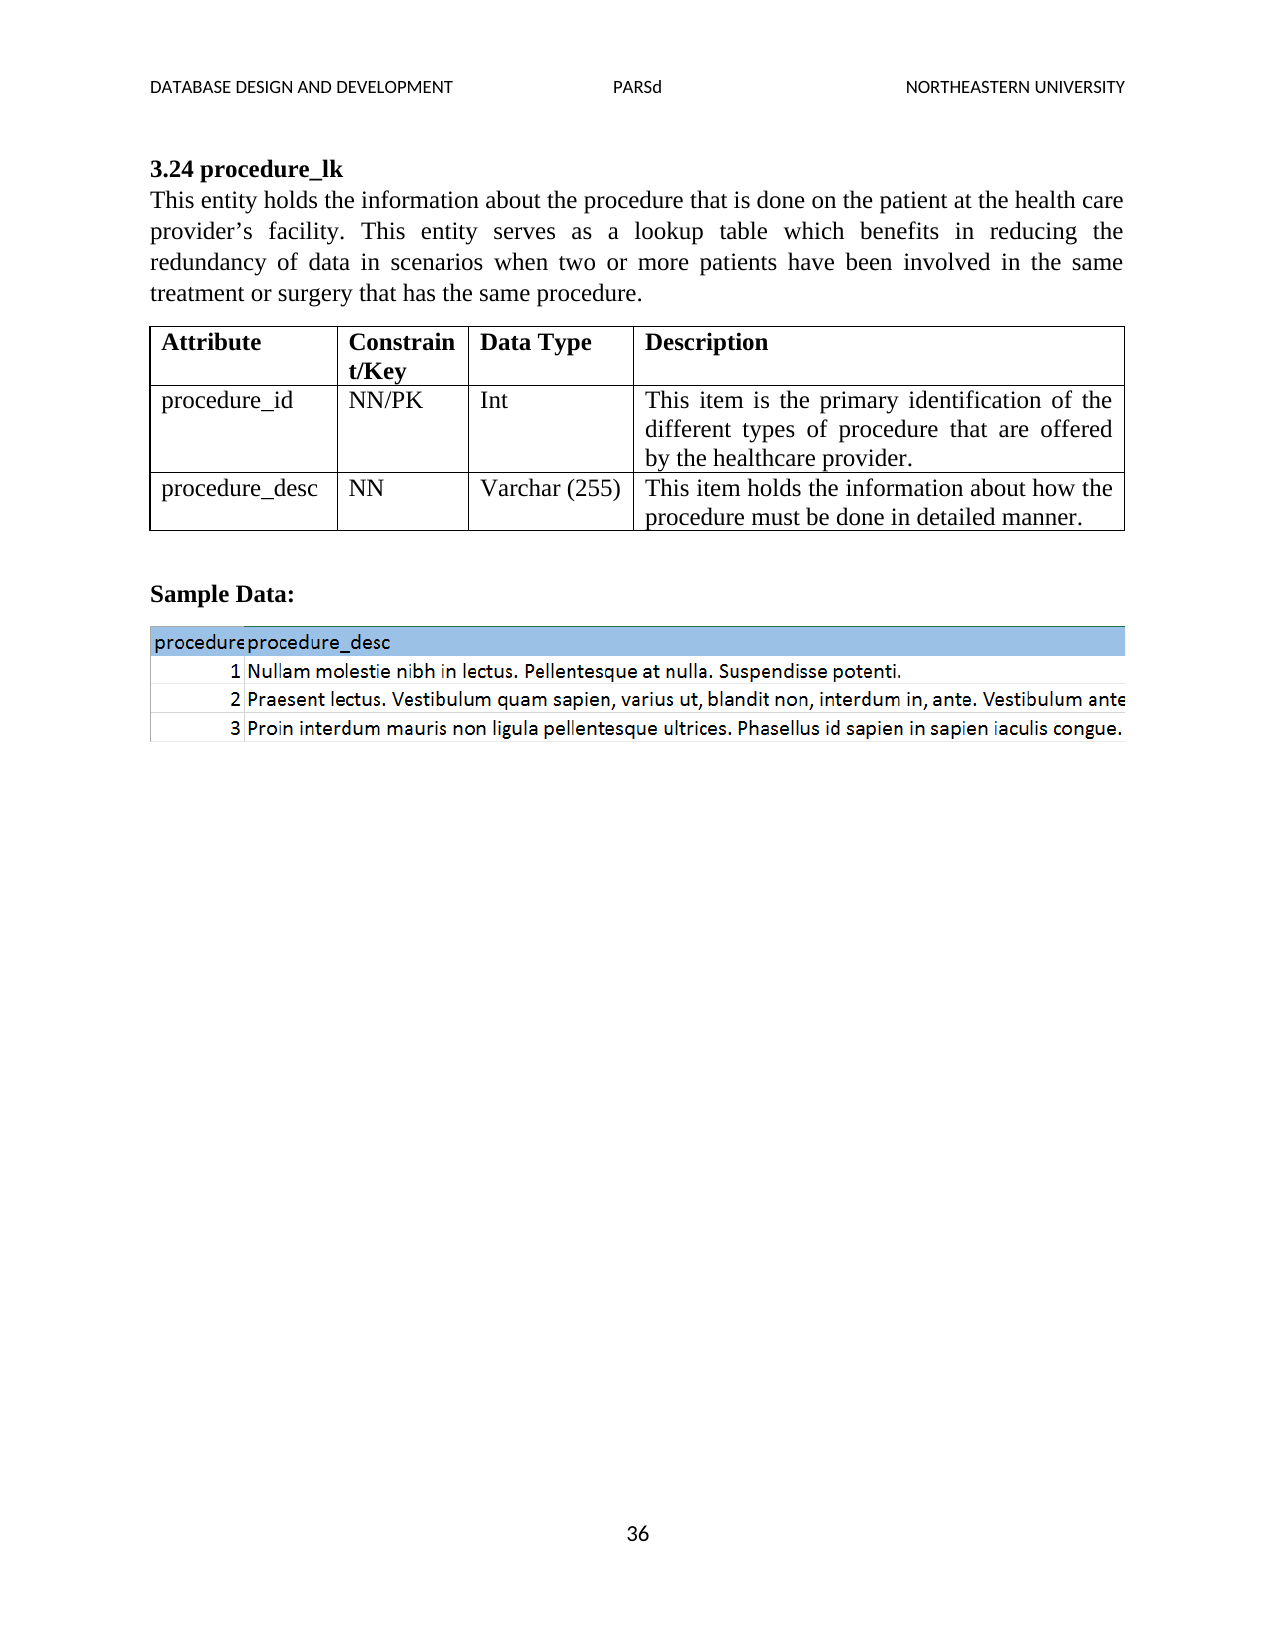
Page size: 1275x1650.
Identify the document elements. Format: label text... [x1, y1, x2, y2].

table_cell Int [469, 386, 633, 472]
table_cell Varchar (255) [469, 473, 633, 530]
table_header Data Type [469, 327, 633, 384]
table_header Attribute [151, 327, 337, 384]
table_cell This item is the primary identification of the different types of procedure that are offered by the healthcare provider. [634, 386, 1124, 472]
text This entity holds the information about the procedure that is done on the patient at the health care provider’s facility. This entity serves as a lookup table which benefits in reducing the redundancy of data in scenarios when two or more patients have been involved in the same treatment or surgery that has the same procedure. [150, 185, 1125, 307]
table_cell procedure_id [151, 386, 337, 472]
table_cell NN [338, 473, 468, 530]
table_header Constraint/Key [338, 327, 468, 384]
table_header Description [634, 327, 1124, 384]
table_cell NN/PK [338, 386, 468, 472]
text Sample Data: [150, 579, 1125, 608]
subtitle 3.24 procedure_lk [150, 154, 1125, 183]
picture [150, 626, 1125, 742]
table_cell This item holds the information about how the procedure must be done in detailed manner. [634, 473, 1124, 530]
table_cell procedure_desc [151, 473, 337, 530]
